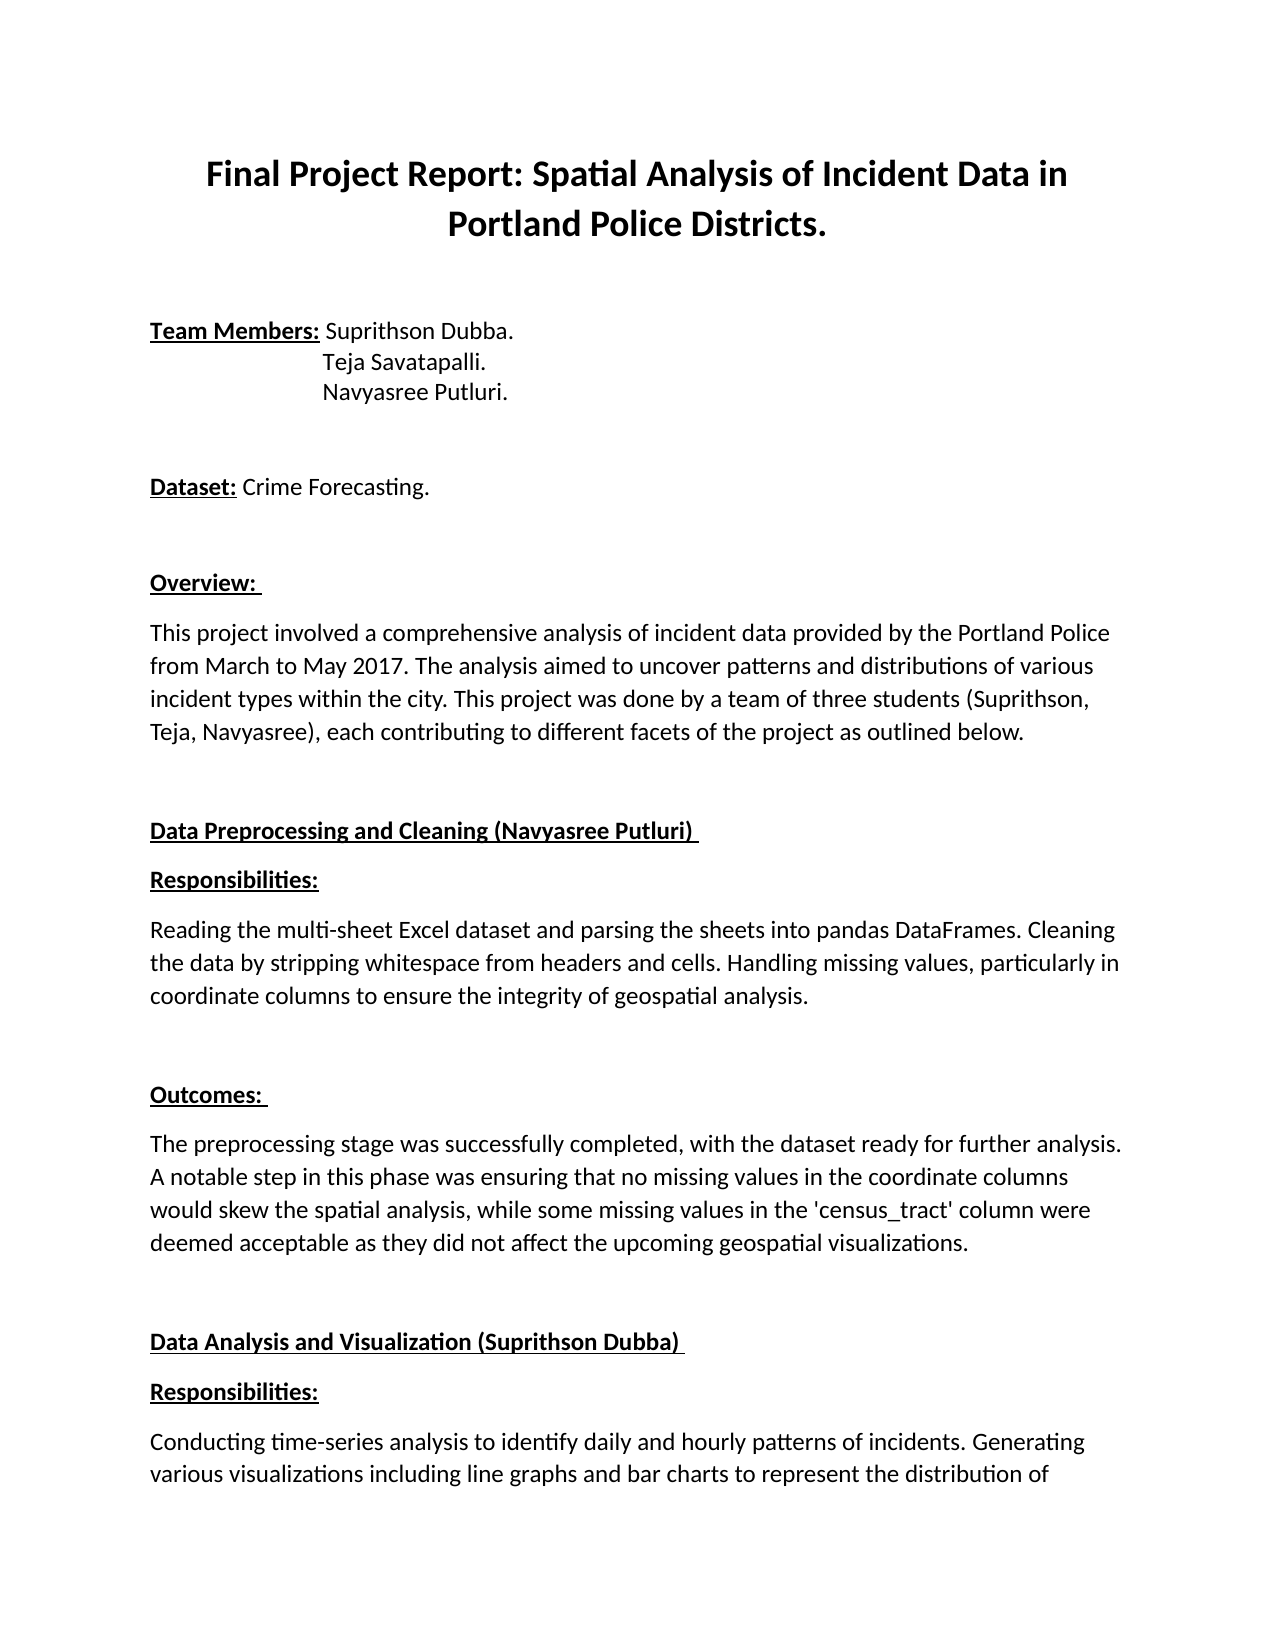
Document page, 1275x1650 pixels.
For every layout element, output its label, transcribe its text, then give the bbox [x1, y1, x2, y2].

text This project involved a comprehensive analysis of incident data provided by the Portland Police from March to May 2017. The analysis aimed to uncover patterns and distributions of various incident types within the city. This project was done by a team of three students (Suprithson, Teja, Navyasree), each contributing to different facets of the project as outlined below. [150, 617, 1125, 746]
text Final Project Report: Spatial Analysis of Incident Data in Portland Police Districts. [150, 150, 1125, 245]
text Data Analysis and Visualization (Suprithson Dubba) [150, 1327, 1125, 1357]
list Navyasree Putluri. [300, 376, 1125, 407]
text Responsibilities: [150, 864, 1125, 895]
list Teja Savatapalli. [300, 346, 1125, 376]
text Responsibilities: [150, 1376, 1125, 1407]
list Team Members: Suprithson Dubba. [150, 315, 1125, 346]
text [150, 1426, 1125, 1489]
text Reading the multi-sheet Excel dataset and parsing the sheets into pandas DataFrames. Cleaning the data by stripping whitespace from headers and cells. Handling missing values, particularly in coordinate columns to ensure the integrity of geospatial analysis. [150, 914, 1125, 1010]
text Data Preprocessing and Cleaning (Navyasree Putluri) [150, 815, 1125, 845]
text Dataset: Crime Forecasting. [150, 471, 1125, 501]
text Outcomes: [150, 1079, 1125, 1109]
text Overview: [150, 567, 1125, 598]
text The preprocessing stage was successfully completed, with the dataset ready for further analysis. A notable step in this phase was ensuring that no missing values in the coordinate columns would skew the spatial analysis, while some missing values in the 'census_tract' column were deemed acceptable as they did not affect the upcoming geospatial visualizations. [150, 1129, 1125, 1258]
